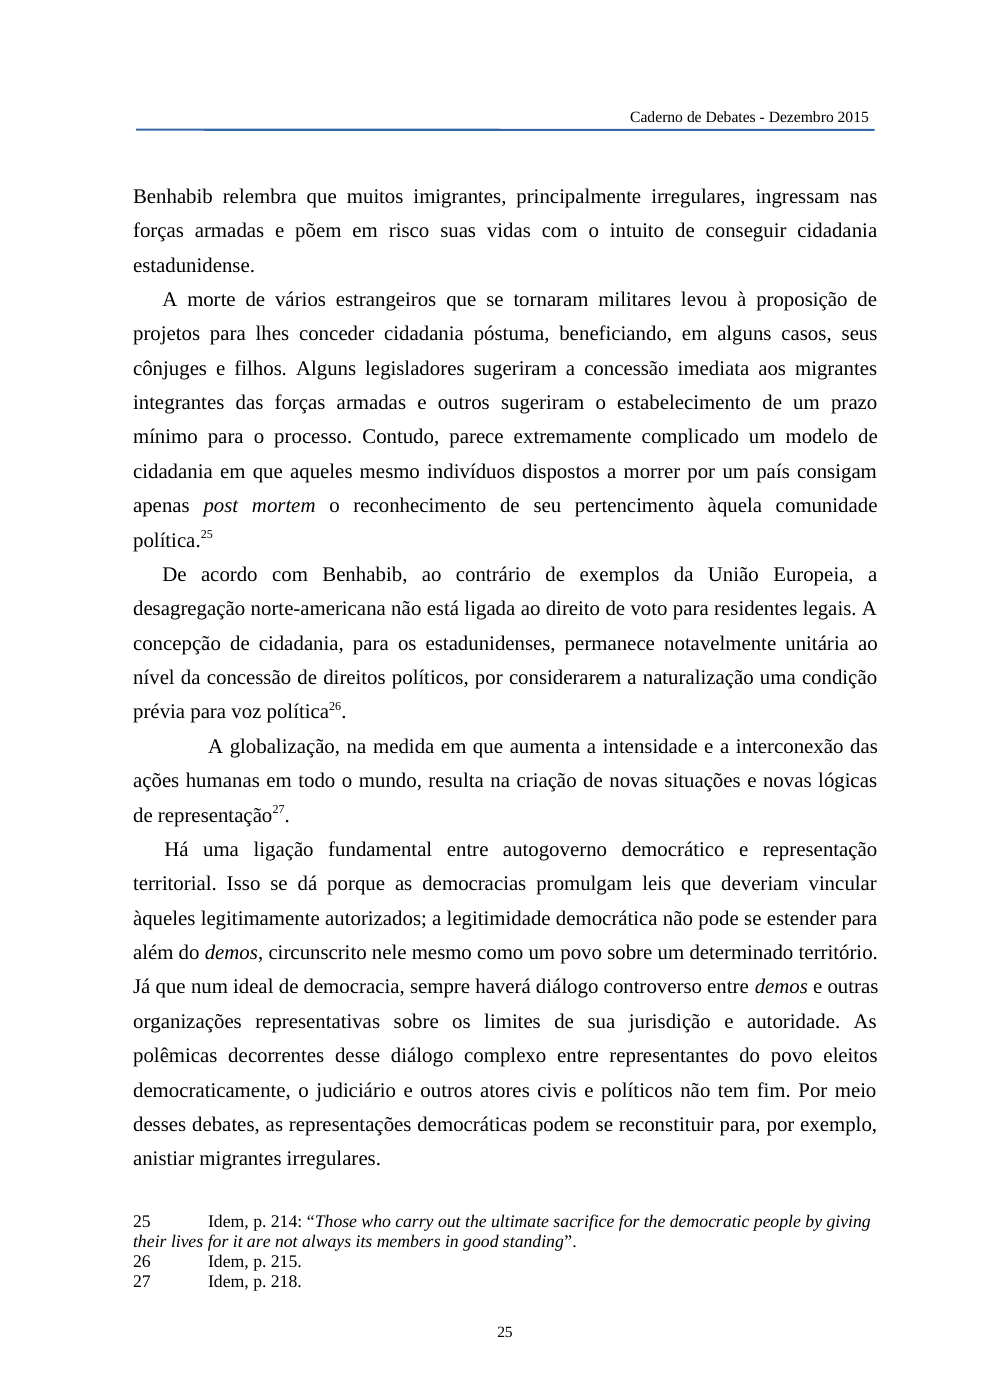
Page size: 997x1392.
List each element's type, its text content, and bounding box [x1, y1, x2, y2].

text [133, 184, 878, 277]
text A globalização, na medida em que aumenta a intensidade e a interconexão das ações humanas em todo o mundo, resulta na criação de novas situações e novas lógicas de representação. [133, 734, 878, 827]
text A morte de vários estrangeiros que se tornaram militares levou à proposição de projetos para lhes conceder cidadania póstuma, beneficiando, em alguns casos, seus cônjuges e filhos. Alguns legisladores sugeriram a concessão imediata aos migrantes integrantes das forças armadas e outros sugeriram o estabelecimento de um prazo mínimo para o processo. Contudo, parece extremamente complicado um modelo de cidadania em que aqueles mesmo indivíduos dispostos a morrer por um país consigam apenas post mortem o reconhecimento de seu pertencimento àquela comunidade política. [133, 287, 878, 552]
text Há uma ligação fundamental entre autogoverno democrático e representação territorial. Isso se dá porque as democracias promulgam leis que deveriam vincular àqueles legitimamente autorizados; a legitimidade democrática não pode se estender para além do demos, circunscrito nele mesmo como um povo sobre um determinado território. Já que num ideal de democracia, sempre haverá diálogo controverso entre demos e outras organizações representativas sobre os limites de sua jurisdição e autoridade. As polêmicas decorrentes desse diálogo complexo entre representantes do povo eleitos democraticamente, o judiciário e outros atores civis e políticos não tem fim. Por meio desses debates, as representações democráticas podem se reconstituir para, por exemplo, anistiar migrantes irregulares. [133, 837, 878, 1170]
text De acordo com Benhabib, ao contrário de exemplos da União Europeia, a desagregação norte-americana não está ligada ao direito de voto para residentes legais. A concepção de cidadania, para os estadunidenses, permanece notavelmente unitária ao nível da concessão de direitos políticos, por considerarem a naturalização uma condição prévia para voz política. [133, 562, 878, 723]
